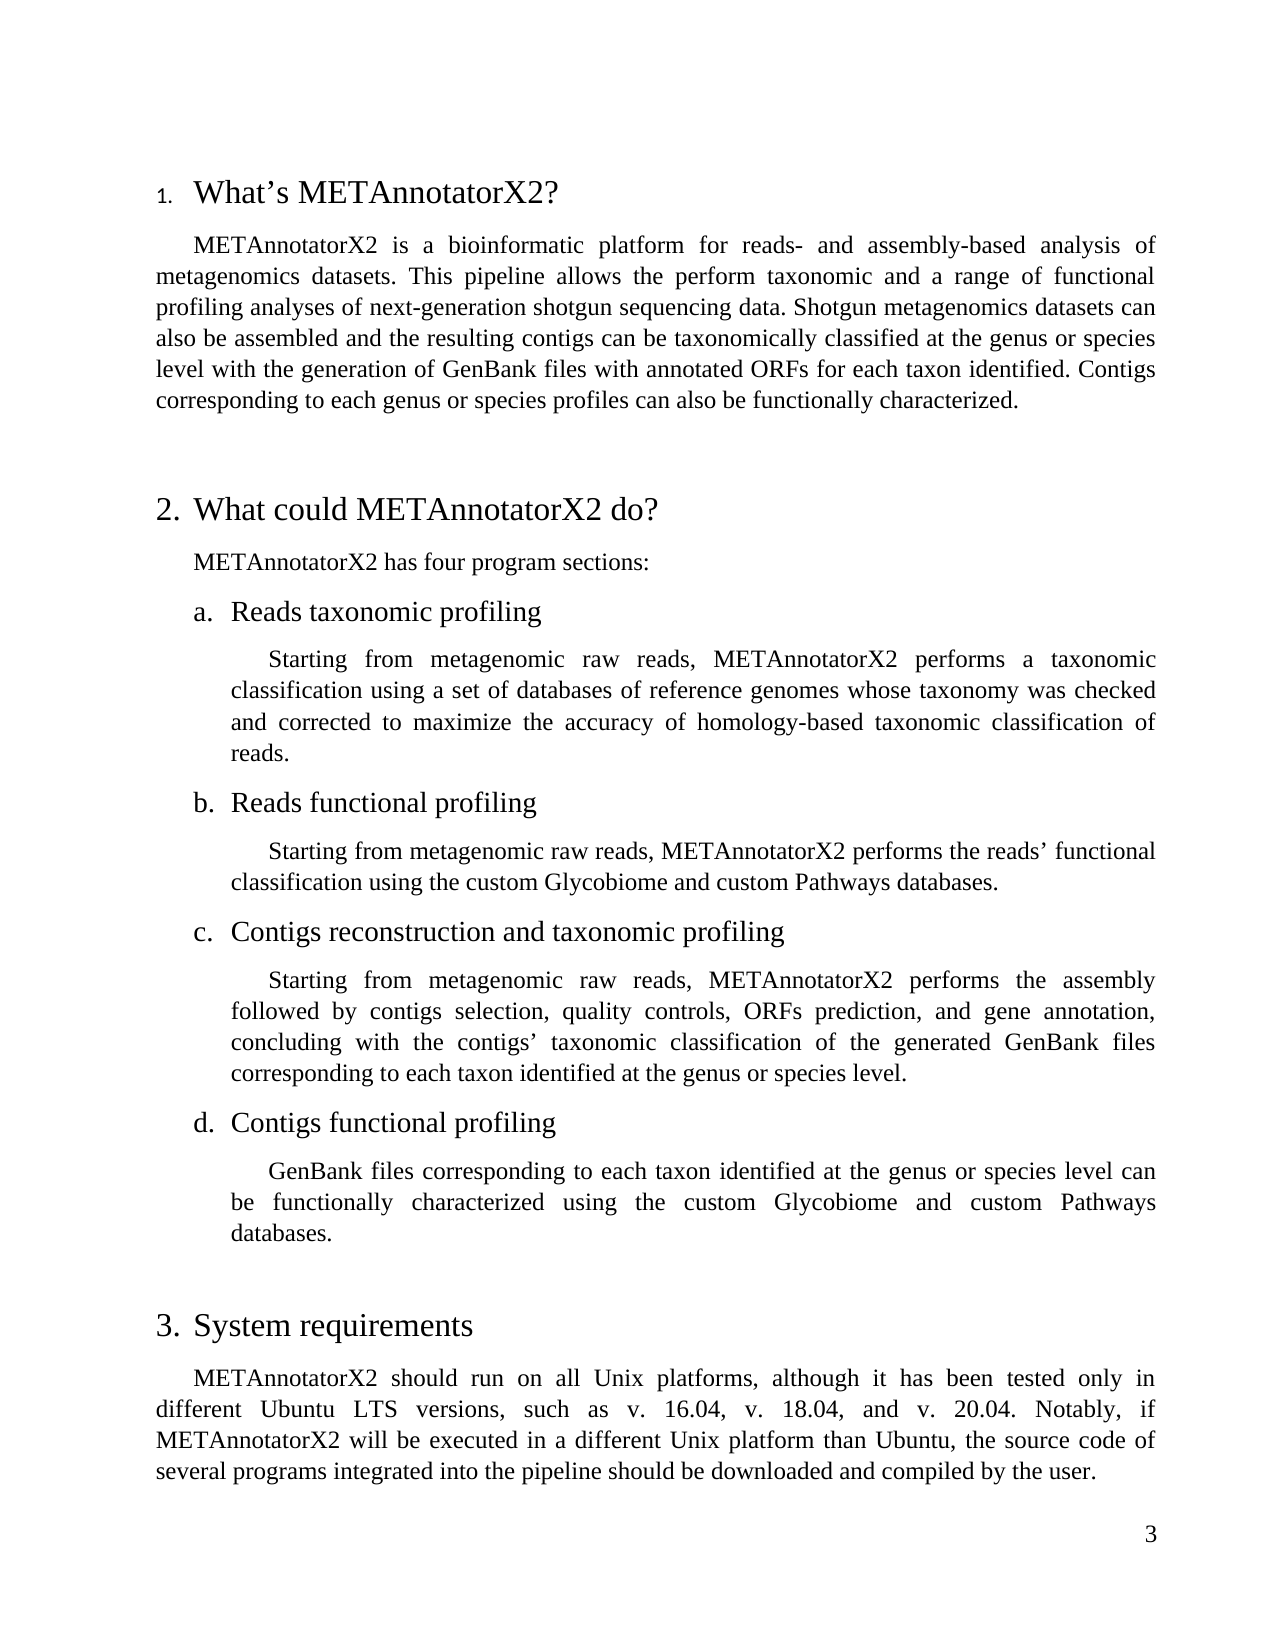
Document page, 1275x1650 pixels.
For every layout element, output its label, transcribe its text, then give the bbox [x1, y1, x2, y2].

subtitle Contigs functional profiling [193, 1106, 1157, 1139]
subtitle What’s METAnnotatorX2? [156, 173, 1157, 211]
subtitle System requirements [156, 1305, 1157, 1343]
subtitle Contigs reconstruction and taxonomic profiling [193, 914, 1157, 948]
subtitle Reads functional profiling [193, 785, 1157, 819]
list Starting from metagenomic raw reads, METAnnotatorX2 performs the assembly followed by contigs selection, quality controls, ORFs prediction, and gene annotation, concluding with the contigs’ taxonomic classification of the generated GenBank files corresponding to each taxon identified at the genus or species level. [231, 965, 1157, 1087]
subtitle What could METAnnotatorX2 do? [156, 489, 1157, 527]
subtitle Reads taxonomic profiling [193, 594, 1157, 628]
text METAnnotatorX2 should run on all Unix platforms, although it has been tested only in different Ubuntu LTS versions, such as v. 16.04, v. 18.04, and v. 20.04. Notably, if METAnnotatorX2 will be executed in a different Unix platform than Ubuntu, the source code of several programs integrated into the pipeline should be downloaded and compiled by the user. [156, 1363, 1157, 1484]
text METAnnotatorX2 is a bioinformatic platform for reads- and assembly-based analysis of metagenomics datasets. This pipeline allows the perform taxonomic and a range of functional profiling analyses of next-generation shotgun sequencing data. Shotgun metagenomics datasets can also be assembled and the resulting contigs can be taxonomically classified at the genus or species level with the generation of GenBank files with annotated ORFs for each taxon identified. Contigs corresponding to each genus or species profiles can also be functionally characterized. [156, 230, 1157, 414]
text METAnnotatorX2 has four program sections: [118, 547, 1157, 575]
list Starting from metagenomic raw reads, METAnnotatorX2 performs the reads’ functional classification using the custom Glycobiome and custom Pathways databases. [231, 836, 1157, 896]
list GenBank files corresponding to each taxon identified at the genus or species level can be functionally characterized using the custom Glycobiome and custom Pathways databases. [231, 1156, 1157, 1247]
list Starting from metagenomic raw reads, METAnnotatorX2 performs a taxonomic classification using a set of databases of reference genomes whose taxonomy was checked and corrected to maximize the accuracy of homology-based taxonomic classification of reads. [231, 644, 1157, 766]
